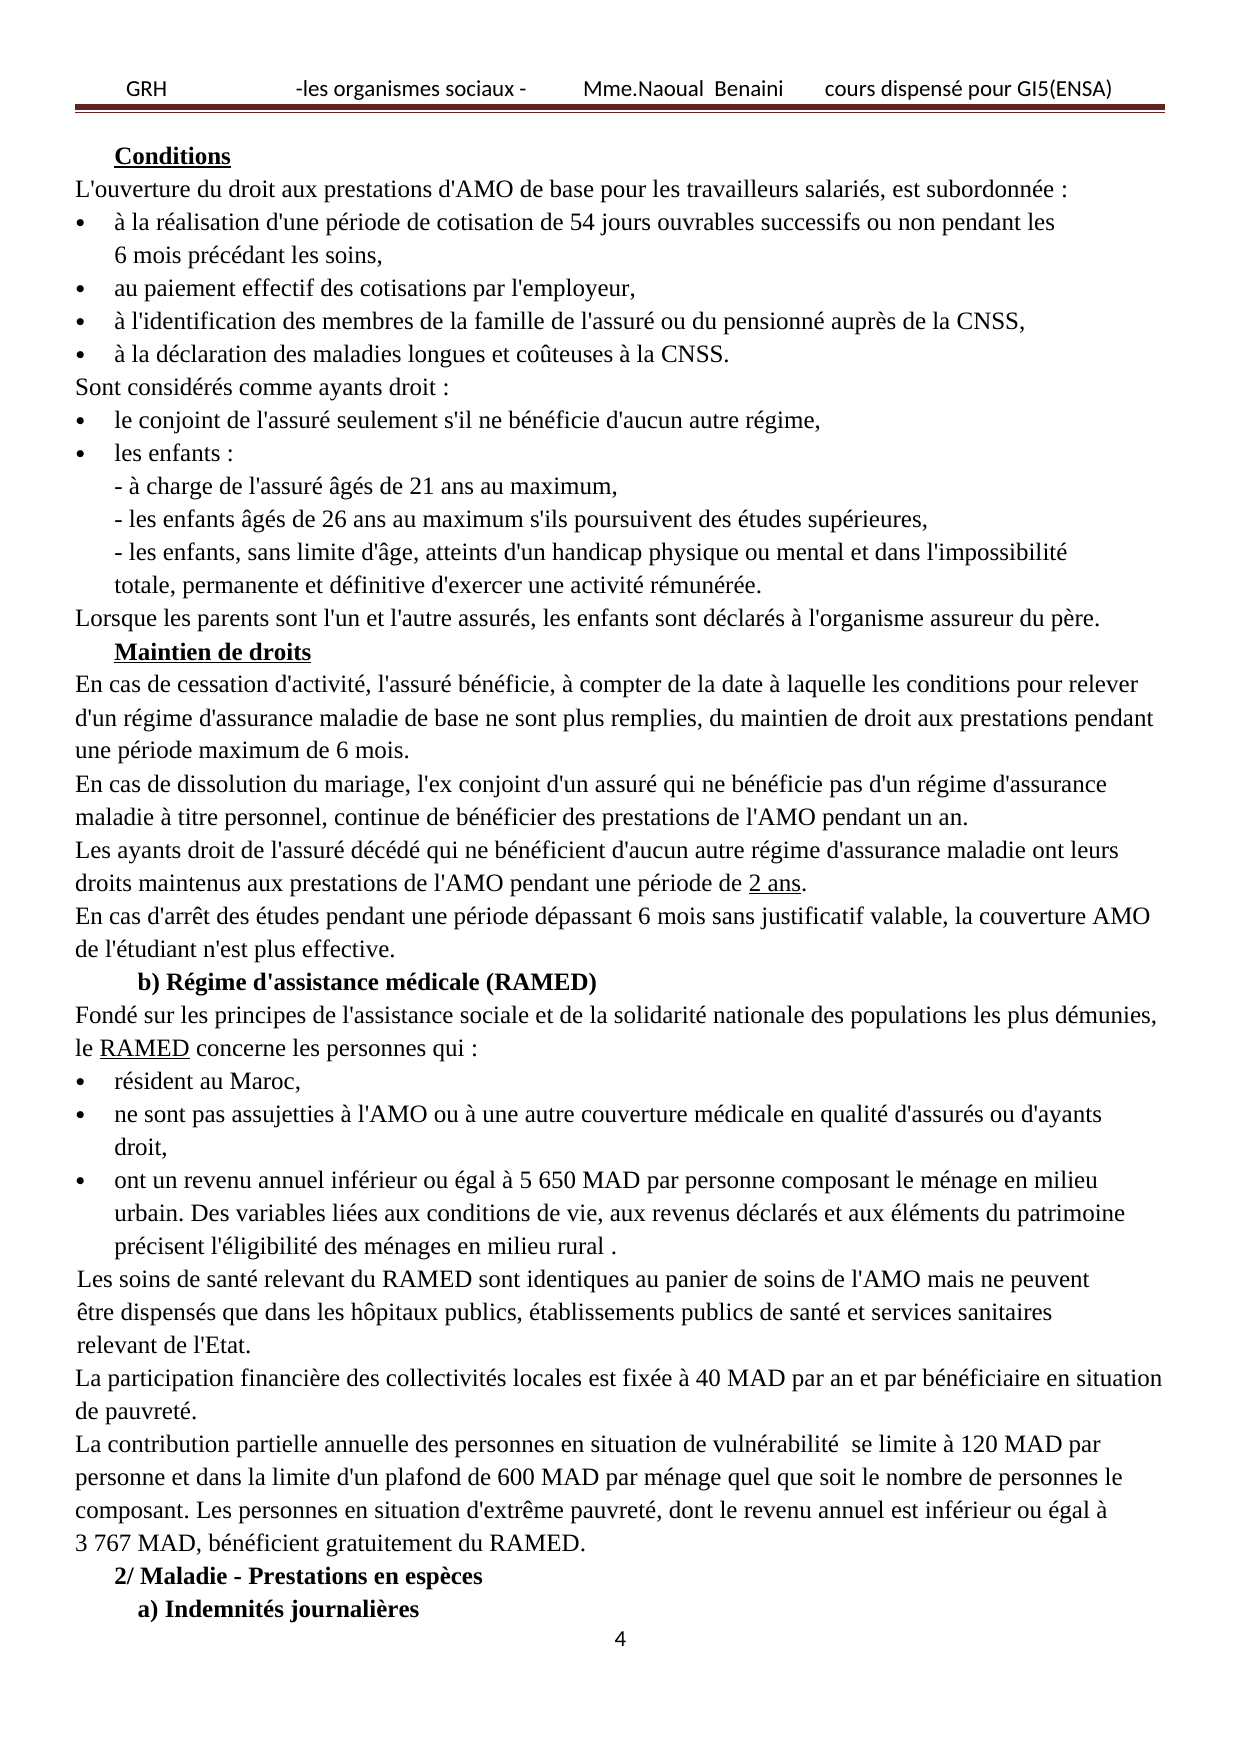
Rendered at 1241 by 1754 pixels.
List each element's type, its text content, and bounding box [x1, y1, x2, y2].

text Lorsque les parents sont l'un et l'autre assurés, les enfants sont déclarés à l'organisme assureur du père. [75, 603, 1165, 632]
text Fondé sur les principes de l'assistance sociale et de la solidarité nationale des populations les plus démunies, le RAMED concerne les personnes qui : [75, 1000, 1165, 1062]
list ne sont pas assujetties à l'AMO ou à une autre couverture médicale en qualité d'assurés ou d'ayants droit, [77, 1099, 1126, 1161]
text En cas d'arrêt des études pendant une période dépassant 6 mois sans justificatif valable, la couverture AMO de l'étudiant n'est plus effective. [75, 901, 1165, 962]
list ont un revenu annuel inférieur ou égal à 5 650 MAD par personne composant le ménage en milieu urbain. Des variables liées aux conditions de vie, aux revenus déclarés et aux éléments du patrimoine précisent l'éligibilité des ménages en milieu rural . [77, 1165, 1126, 1260]
text La participation financière des collectivités locales est fixée à 40 MAD par an et par bénéficiaire en situation de pauvreté. [75, 1363, 1165, 1425]
list à la réalisation d'une période de cotisation de 54 jours ouvrables successifs ou non pendant les 6 mois précédant les soins, [77, 207, 1126, 269]
text Maintien de droits [114, 637, 1165, 665]
text b) Régime d'assistance médicale (RAMED) [137, 967, 1165, 996]
text Les soins de santé relevant du RAMED sont identiques au panier de soins de l'AMO mais ne peuvent être dispensés que dans les hôpitaux publics, établissements publics de santé et services sanitaires relevant de l'Etat. [77, 1264, 1126, 1359]
text En cas de dissolution du mariage, l'ex conjoint d'un assuré qui ne bénéficie pas d'un régime d'assurance maladie à titre personnel, continue de bénéficier des prestations de l'AMO pendant un an. [75, 769, 1165, 830]
list les enfants : - à charge de l'assuré âgés de 21 ans au maximum, - les enfants âgés de 26 ans au maximum s'ils poursuivent des études supérieures, - les enfants, sans limite d'âge, atteints d'un handicap physique ou mental et dans l'impossibilité totale, permanente et définitive d'exercer une activité rémunérée. [77, 438, 1126, 599]
list à la déclaration des maladies longues et coûteuses à la CNSS. [77, 339, 1126, 368]
text En cas de cessation d'activité, l'assuré bénéficie, à compter de la date à laquelle les conditions pour relever d'un régime d'assurance maladie de base ne sont plus remplies, du maintien de droit aux prestations pendant une période maximum de 6 mois. [75, 669, 1165, 764]
text Les ayants droit de l'assuré décédé qui ne bénéficient d'aucun autre régime d'assurance maladie ont leurs droits maintenus aux prestations de l'AMO pendant une période de 2 ans. [75, 835, 1165, 896]
text 2/ Maladie - Prestations en espèces [114, 1561, 1165, 1590]
list le conjoint de l'assuré seulement s'il ne bénéficie d'aucun autre régime, [77, 405, 1126, 434]
text a) Indemnités journalières [137, 1594, 1165, 1623]
list résident au Maroc, [77, 1066, 1126, 1094]
text Sont considérés comme ayants droit : [75, 372, 1165, 401]
text La contribution partielle annuelle des personnes en situation de vulnérabilité se limite à 120 MAD par personne et dans la limite d'un plafond de 600 MAD par ménage quel que soit le nombre de personnes le composant. Les personnes en situation d'extrême pauvreté, dont le revenu annuel est inférieur ou égal à 3 767 MAD, bénéficient gratuitement du RAMED. [75, 1429, 1165, 1557]
list à l'identification des membres de la famille de l'assuré ou du pensionné auprès de la CNSS, [77, 306, 1126, 335]
text Conditions [114, 141, 1165, 170]
text L'ouverture du droit aux prestations d'AMO de base pour les travailleurs salariés, est subordonnée : [75, 174, 1165, 203]
list au paiement effectif des cotisations par l'employeur, [77, 273, 1126, 302]
